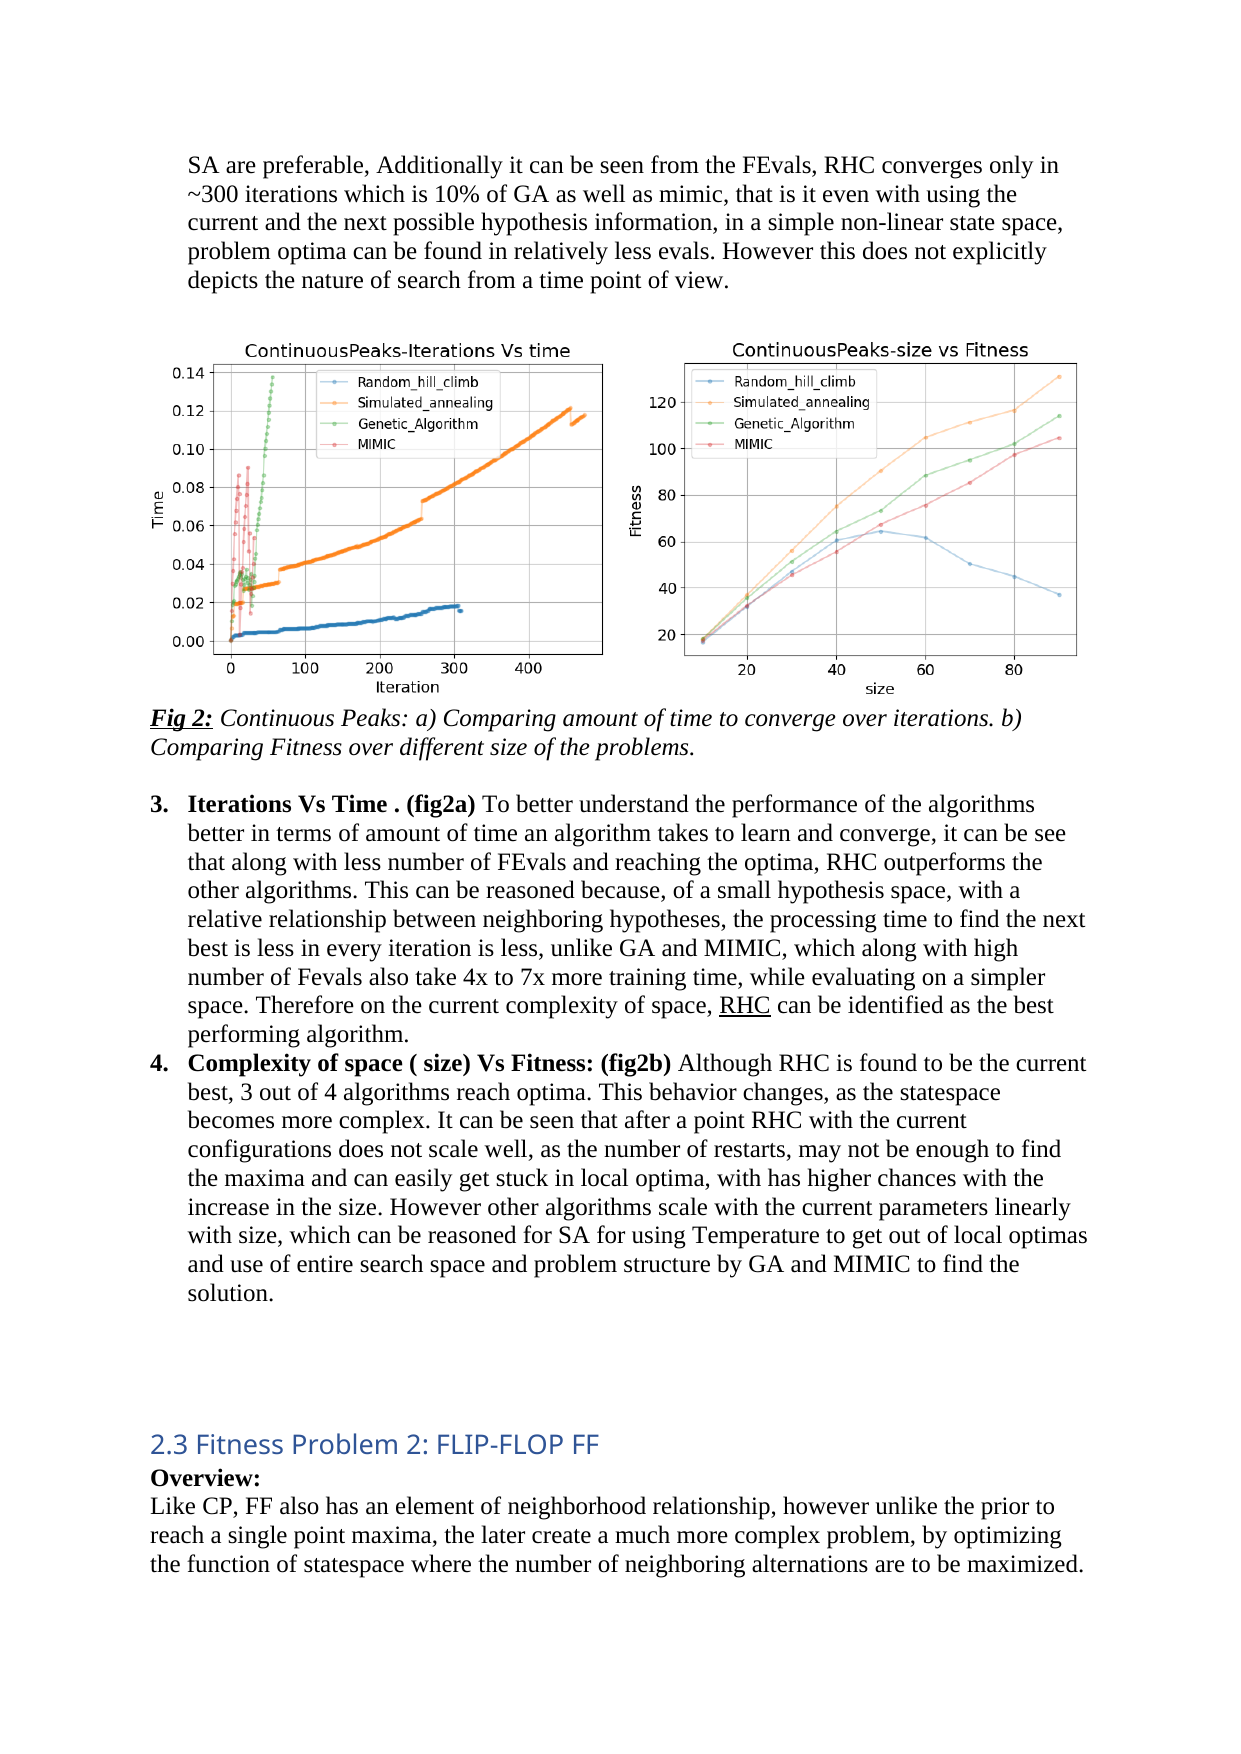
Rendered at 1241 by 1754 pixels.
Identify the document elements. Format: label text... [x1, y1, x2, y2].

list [150, 150, 1090, 294]
picture [144, 336, 609, 703]
text Overview: [150, 1463, 1090, 1491]
picture [620, 335, 1084, 705]
subtitle 2.3 Fitness Problem 2: FLIP-FLOP FF [150, 1426, 1090, 1463]
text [150, 1491, 1090, 1578]
list Iterations Vs Time . (fig2a) To better understand the performance of the algorithms better in terms of amount of time an algorithm takes to learn and converge, it can be see that along with less number of FEvals and reaching the optima, RHC outperforms the other algorithms. This can be reasoned because, of a small hypothesis space, with a relative relationship between neighboring hypotheses, the processing time to find the next best is less in every iteration is less, unlike GA and MIMIC, which along with high number of Fevals also take 4x to 7x more training time, while evaluating on a simpler space. Therefore on the current complexity of space, RHC can be identified as the best performing algorithm. [150, 789, 1090, 1048]
list Complexity of space ( size) Vs Fitness: (fig2b) Although RHC is found to be the current best, 3 out of 4 algorithms reach optima. This behavior changes, as the statespace becomes more complex. It can be seen that after a point RHC with the current configurations does not scale well, as the number of restarts, may not be enough to find the maxima and can easily get stuck in local optima, with has higher chances with the increase in the size. However other algorithms scale with the current parameters linearly with size, which can be reasoned for SA for using Temperature to get out of local optimas and use of entire search space and problem structure by GA and MIMIC to find the solution. [150, 1048, 1090, 1307]
